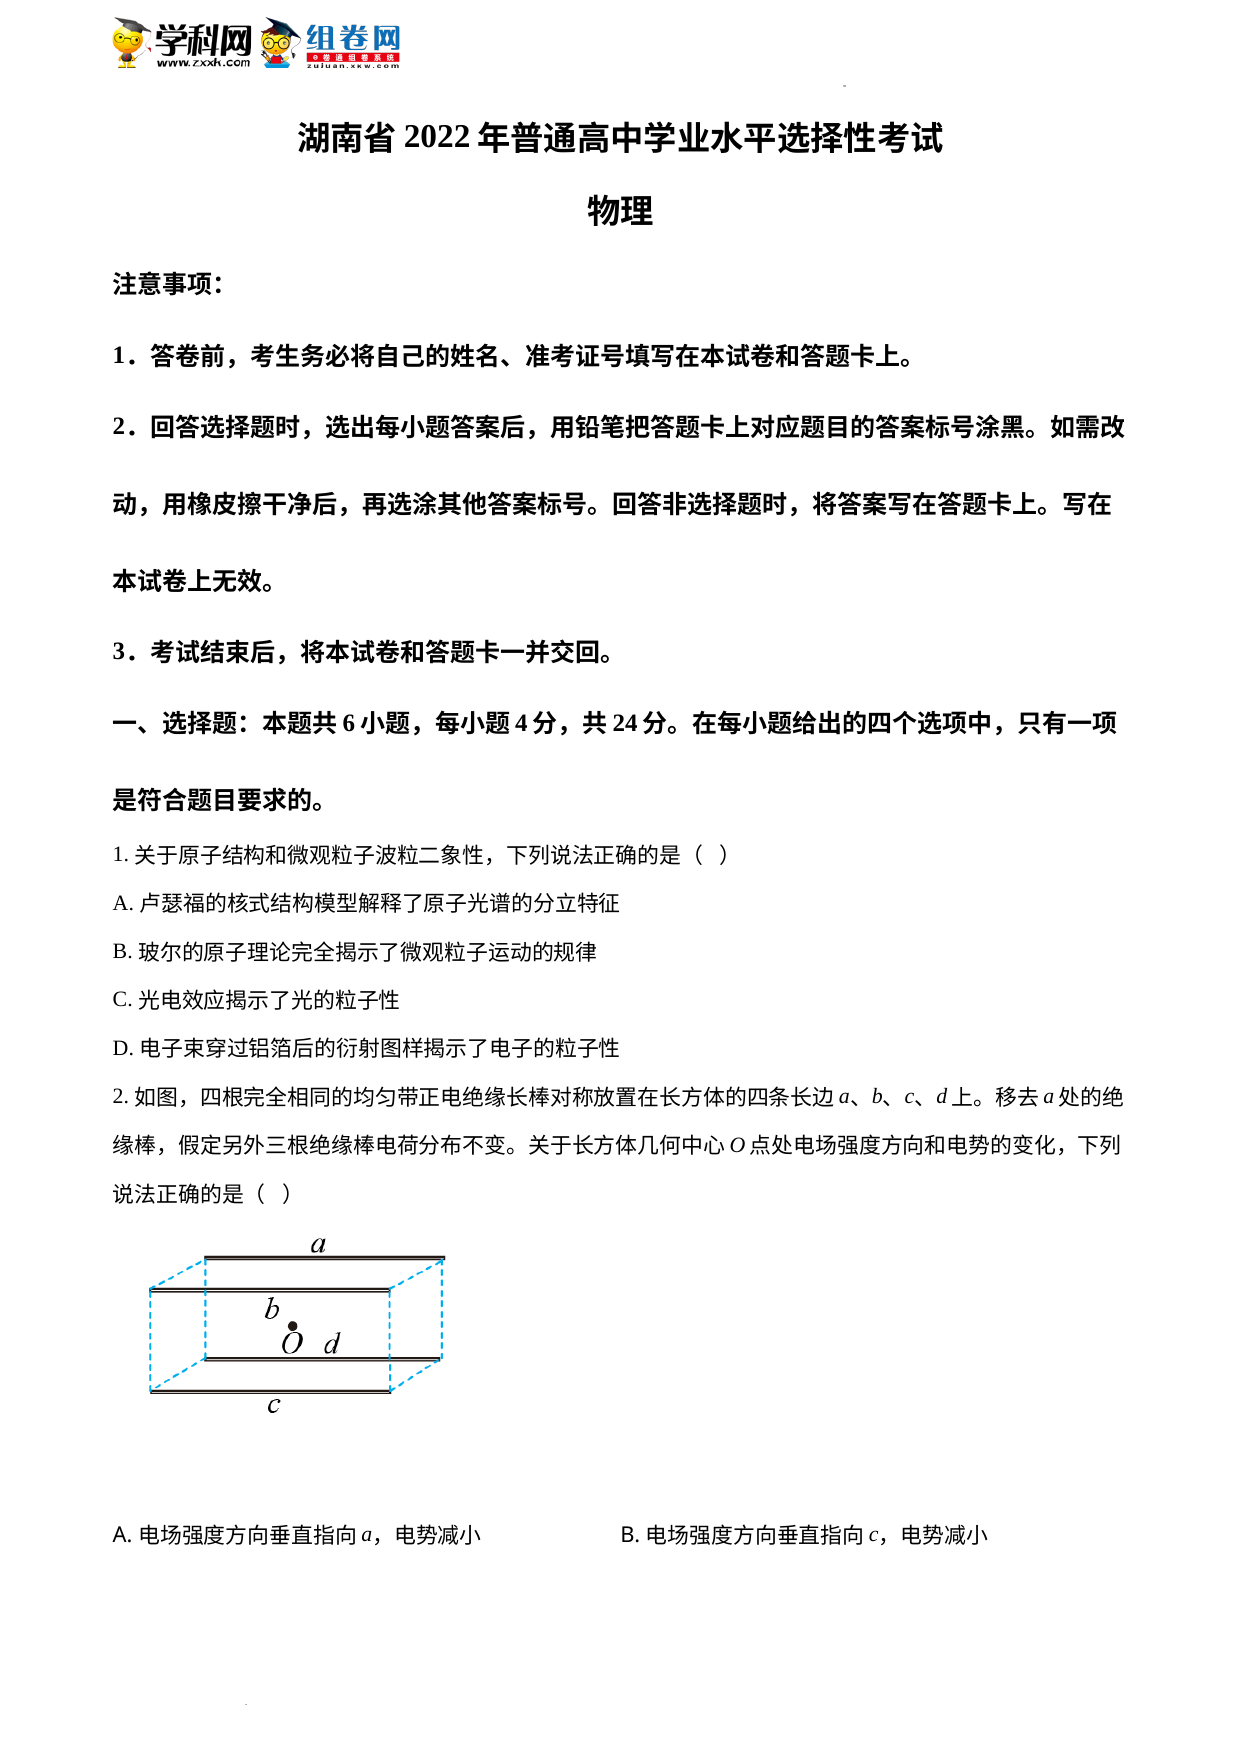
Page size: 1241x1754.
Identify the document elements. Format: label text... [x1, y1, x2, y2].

picture [131, 1225, 451, 1421]
text A. 卢瑟福的核式结构模型解释了原子光谱的分立特征 [112, 886, 1128, 918]
text D. 电子束穿过铝箔后的衍射图样揭示了电子的粒子性 [112, 1031, 1128, 1063]
text 2．回答选择题时，选出每小题答案后，用铅笔把答题卡上对应题目的答案标号涂黑。如需改动，用橡皮擦干净后，再选涂其他答案标号。回答非选择题时，将答案写在答题卡上。写在本试卷上无效。 [112, 393, 1128, 612]
text A. 电场强度方向垂直指向a，电势减小 B. 电场强度方向垂直指向c，电势减小 [112, 1518, 1128, 1550]
text 湖南省2022年普通高中学业水平选择性考试 [112, 103, 1128, 168]
text 3．考试结束后，将本试卷和答题卡一并交回。 [112, 618, 1128, 683]
text 物理 [112, 177, 1128, 242]
text 1. 关于原子结构和微观粒子波粒二象性，下列说法正确的是（ ） [112, 838, 1128, 870]
picture [112, 17, 252, 68]
text 1．答卷前，考生务必将自己的姓名、准考证号填写在本试卷和答题卡上。 [112, 322, 1128, 387]
text C. 光电效应揭示了光的粒子性 [112, 983, 1128, 1015]
text 2. 如图，四根完全相同的均匀带正电绝缘长棒对称放置在长方体的四条长边a、b、c、d上。移去a处的绝缘棒，假定另外三根绝缘棒电荷分布不变。关于长方体几何中心O点处电场强度方向和电势的变化，下列说法正确的是（ ） [112, 1079, 1128, 1209]
text 一、选择题：本题共6小题，每小题4分，共24分。在每小题给出的四个选项中，只有一项是符合题目要求的。 [112, 689, 1128, 831]
picture [260, 17, 400, 68]
text B. 玻尔的原子理论完全揭示了微观粒子运动的规律 [112, 934, 1128, 967]
text 注意事项： [112, 250, 1128, 315]
